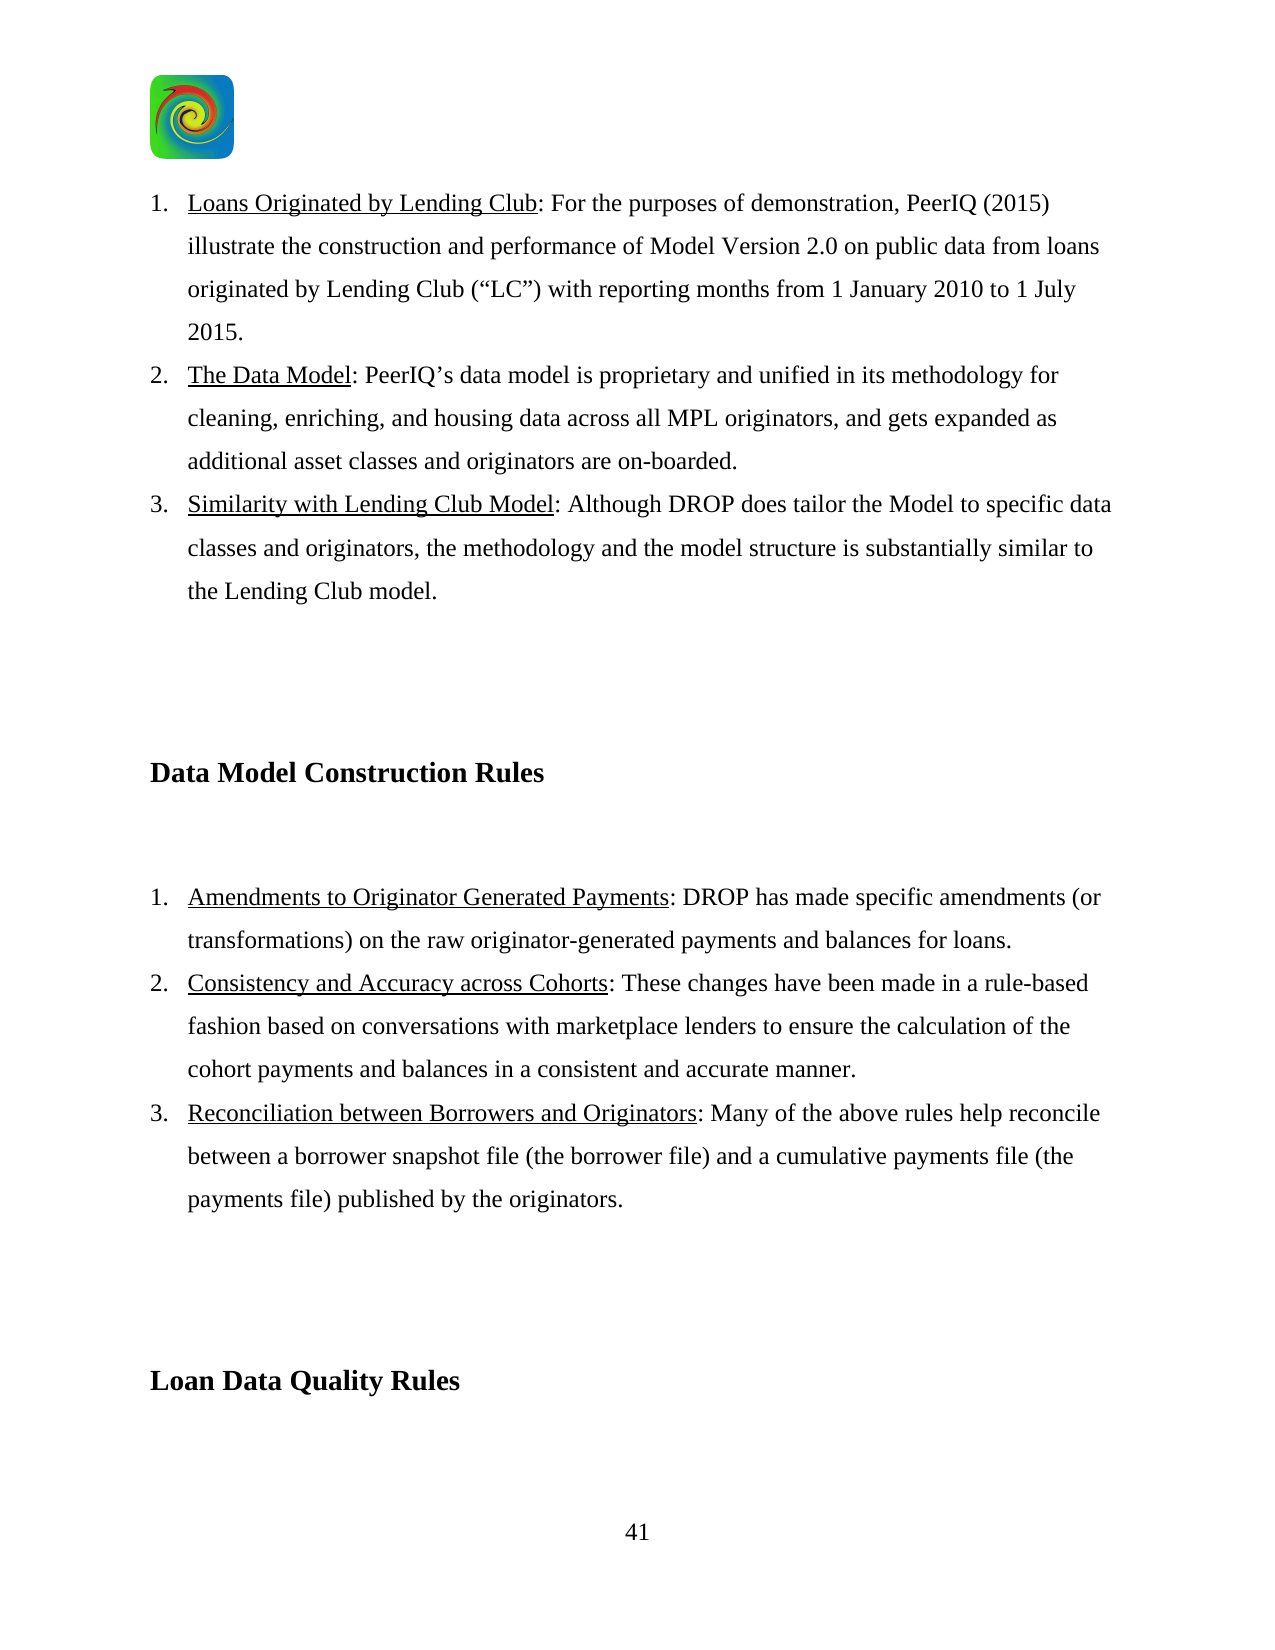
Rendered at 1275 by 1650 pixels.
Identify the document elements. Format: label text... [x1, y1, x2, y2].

text Data Model Construction Rules [150, 755, 1125, 789]
list The Data Model: PeerIQ’s data model is proprietary and unified in its methodology for cleaning, enriching, and housing data across all MPL originators, and gets expanded as additional asset classes and originators are on-boarded. [150, 360, 1125, 475]
list Consistency and Accuracy across Cohorts: These changes have been made in a rule-based fashion based on conversations with marketplace lenders to ensure the calculation of the cohort payments and balances in a consistent and accurate manner. [150, 968, 1125, 1083]
text Loan Data Quality Rules [150, 1363, 1125, 1397]
picture [188, 75, 234, 159]
list Reconciliation between Borrowers and Originators: Many of the above rules help reconcile between a borrower snapshot file (the borrower file) and a cumulative payments file (the payments file) published by the originators. [150, 1098, 1125, 1213]
list Loans Originated by Lending Club: For the purposes of demonstration, PeerIQ (2015) illustrate the construction and performance of Model Version 2.0 on public data from loans originated by Lending Club (“LC”) with reporting months from 1 January 2010 to 1 July 2015. [150, 188, 1125, 346]
list Similarity with Lending Club Model: Although DROP does tailor the Model to specific data classes and originators, the methodology and the model structure is substantially similar to the Lending Club model. [150, 489, 1125, 604]
picture [150, 75, 223, 159]
list Amendments to Originator Generated Payments: DROP has made specific amendments (or transformations) on the raw originator-generated payments and balances for loans. [150, 882, 1125, 954]
